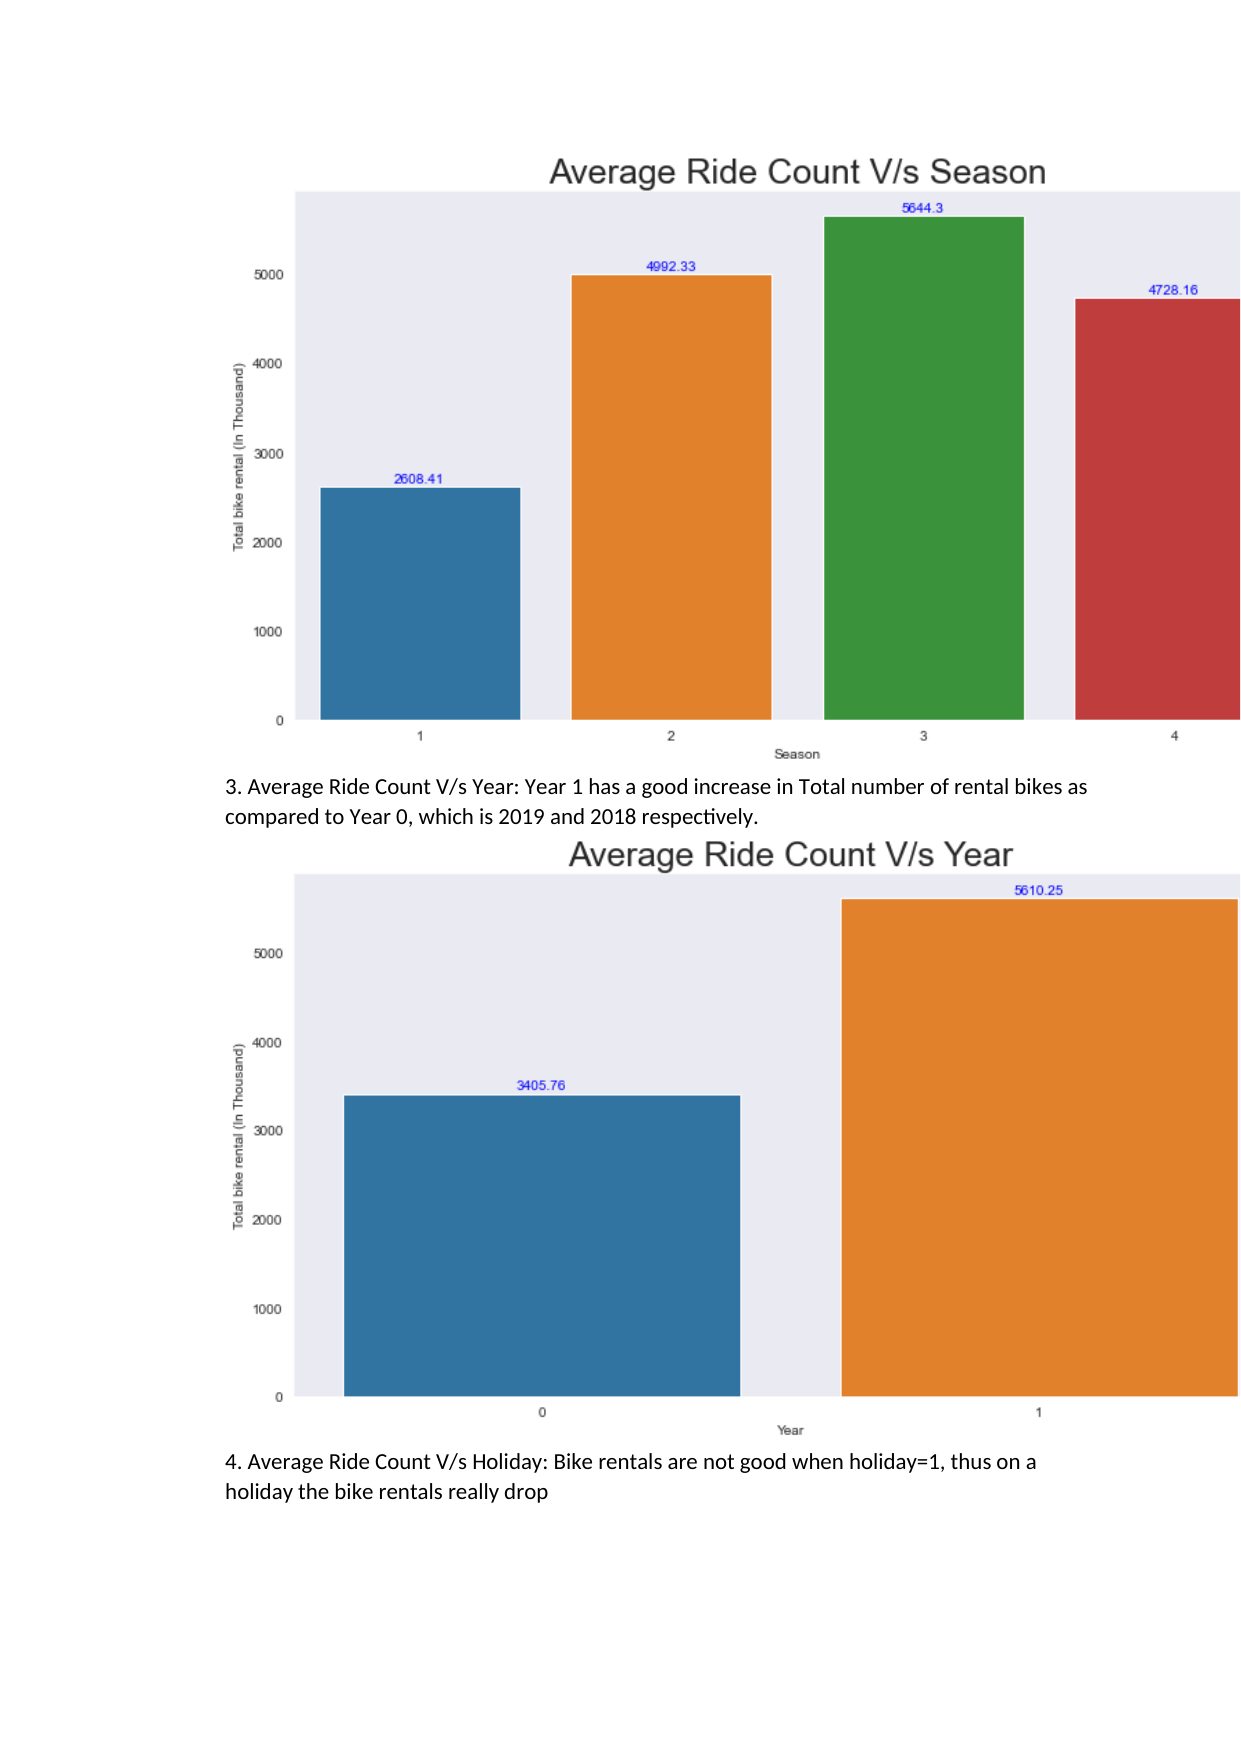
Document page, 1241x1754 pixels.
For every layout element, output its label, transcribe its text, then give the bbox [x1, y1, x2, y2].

list 3. Average Ride Count V/s Year: Year 1 has a good increase in Total number of rental bikes as compared to Year 0, which is 2019 and 2018 respectively. [225, 772, 1090, 830]
picture [225, 150, 1241, 770]
list 4. Average Ride Count V/s Holiday: Bike rentals are not good when holiday=1, thus on a holiday the bike rentals really drop [225, 1447, 1090, 1506]
picture [225, 832, 1241, 1446]
